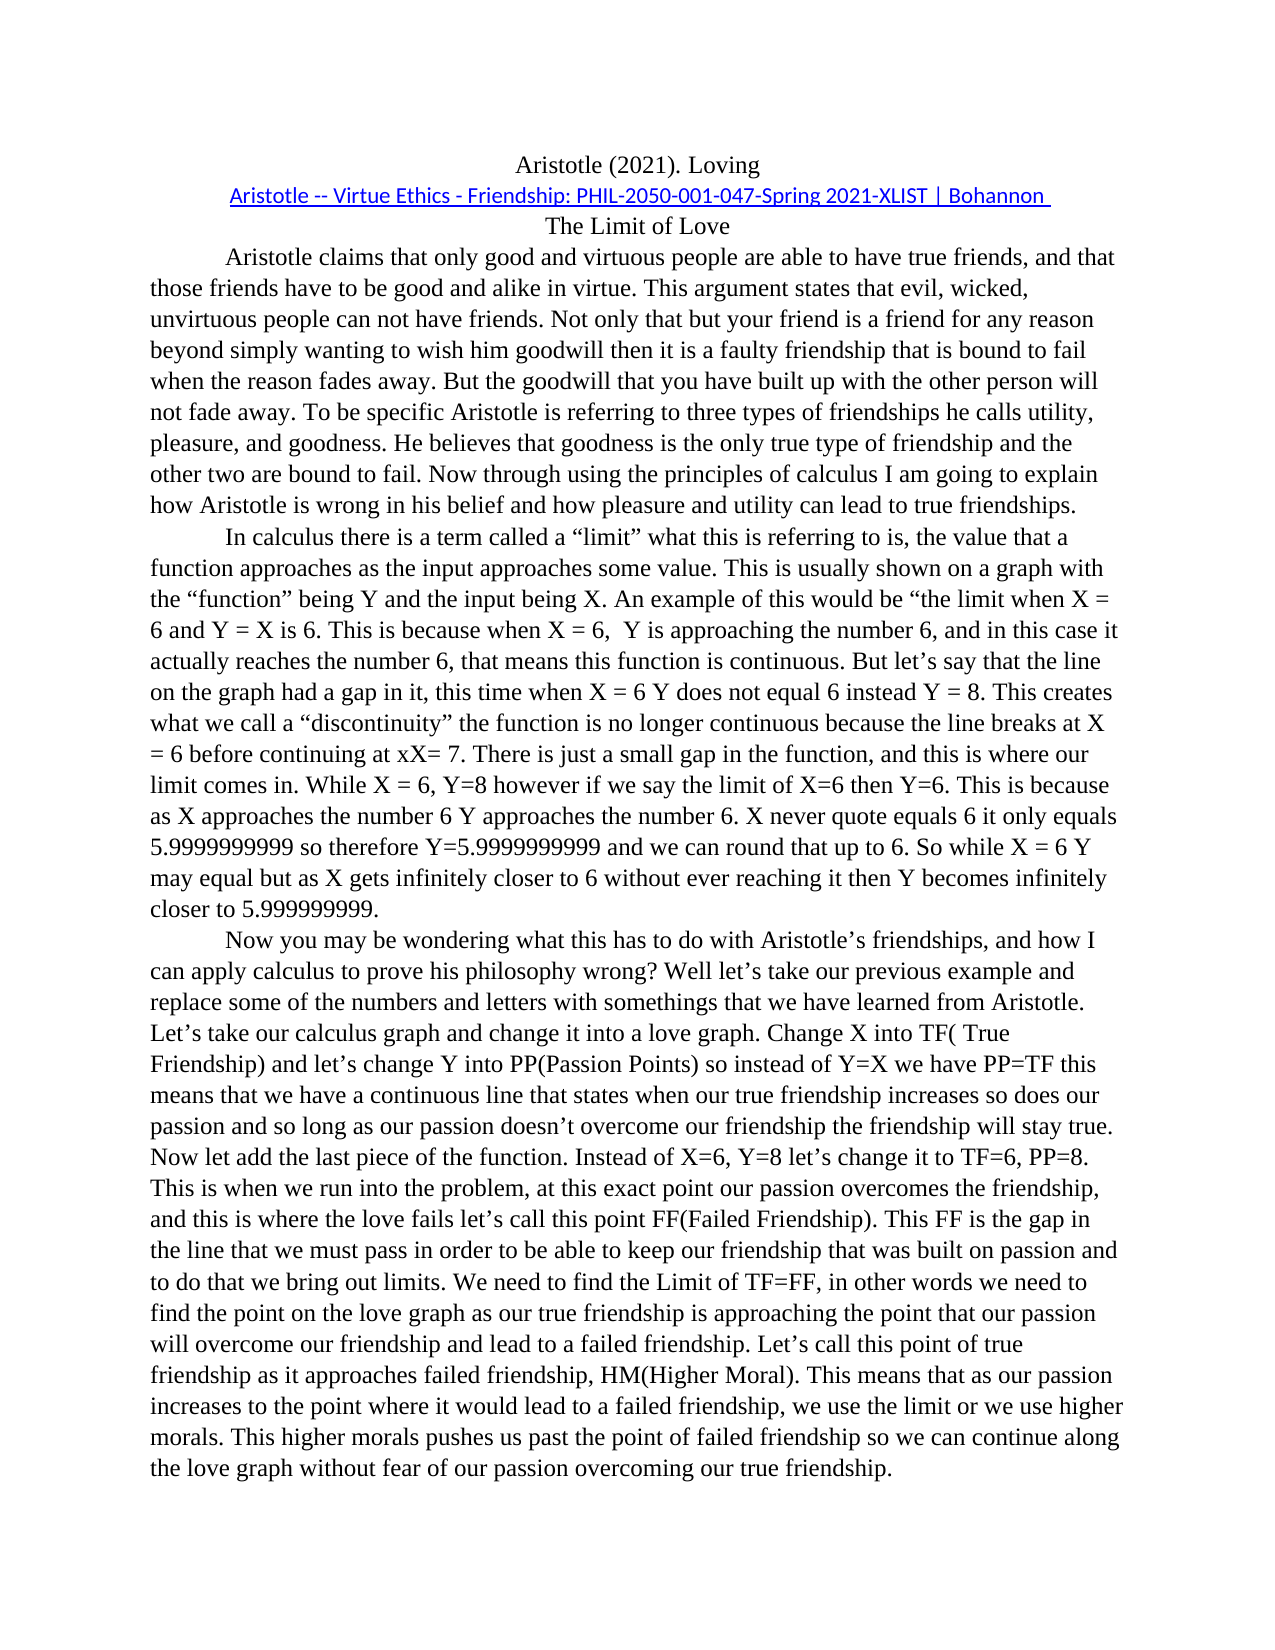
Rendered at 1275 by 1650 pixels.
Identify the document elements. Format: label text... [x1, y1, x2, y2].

text Aristotle claims that only good and virtuous people are able to have true friends, and that those friends have to be good and alike in virtue. This argument states that evil, wicked, unvirtuous people can not have friends. Not only that but your friend is a friend for any reason beyond simply wanting to wish him goodwill then it is a faulty friendship that is bound to fail when the reason fades away. But the goodwill that you have built up with the other person will not fade away. To be specific Aristotle is referring to three types of friendships he calls utility, pleasure, and goodness. He believes that goodness is the only true type of friendship and the other two are bound to fail. Now through using the principles of calculus I am going to explain how Aristotle is wrong in his belief and how pleasure and utility can lead to true friendships. [150, 242, 1125, 519]
text Aristotle (2021). Loving [150, 150, 1125, 179]
text In calculus there is a term called a “limit” what this is referring to is, the value that a function approaches as the input approaches some value. This is usually shown on a graph with the “function” being Y and the input being X. An example of this would be “the limit when X = 6 and Y = X is 6. This is because when X = 6, Y is approaching the number 6, and in this case it actually reaches the number 6, that means this function is continuous. But let’s say that the line on the graph had a gap in it, this time when X = 6 Y does not equal 6 instead Y = 8. This creates what we call a “discontinuity” the function is no longer continuous because the line breaks at X = 6 before continuing at xX= 7. There is just a small gap in the function, and this is where our limit comes in. While X = 6, Y=8 however if we say the limit of X=6 then Y=6. This is because as X approaches the number 6 Y approaches the number 6. X never quote equals 6 it only equals 5.9999999999 so therefore Y=5.9999999999 and we can round that up to 6. So while X = 6 Y may equal but as X gets infinitely closer to 6 without ever reaching it then Y becomes infinitely closer to 5.999999999. [150, 522, 1125, 923]
text Now you may be wondering what this has to do with Aristotle’s friendships, and how I can apply calculus to prove his philosophy wrong? Well let’s take our previous example and replace some of the numbers and letters with somethings that we have learned from Aristotle. Let’s take our calculus graph and change it into a love graph. Change X into TF( True Friendship) and let’s change Y into PP(Passion Points) so instead of Y=X we have PP=TF this means that we have a continuous line that states when our true friendship increases so does our passion and so long as our passion doesn’t overcome our friendship the friendship will stay true. Now let add the last piece of the function. Instead of X=6, Y=8 let’s change it to TF=6, PP=8. This is when we run into the problem, at this exact point our passion overcomes the friendship, and this is where the love fails let’s call this point FF(Failed Friendship). This FF is the gap in the line that we must pass in order to be able to keep our friendship that was built on passion and to do that we bring out limits. We need to find the Limit of TF=FF, in other words we need to find the point on the love graph as our true friendship is approaching the point that our passion will overcome our friendship and lead to a failed friendship. Let’s call this point of true friendship as it approaches failed friendship, HM(Higher Moral). This means that as our passion increases to the point where it would lead to a failed friendship, we use the limit or we use higher morals. This higher morals pushes us past the point of failed friendship so we can continue along the love graph without fear of our passion overcoming our true friendship. [150, 925, 1125, 1482]
text Aristotle -- Virtue Ethics - Friendship: PHIL-2050-001-047-Spring 2021-XLIST | Bohannon [150, 181, 1125, 209]
text The Limit of Love [150, 211, 1125, 240]
